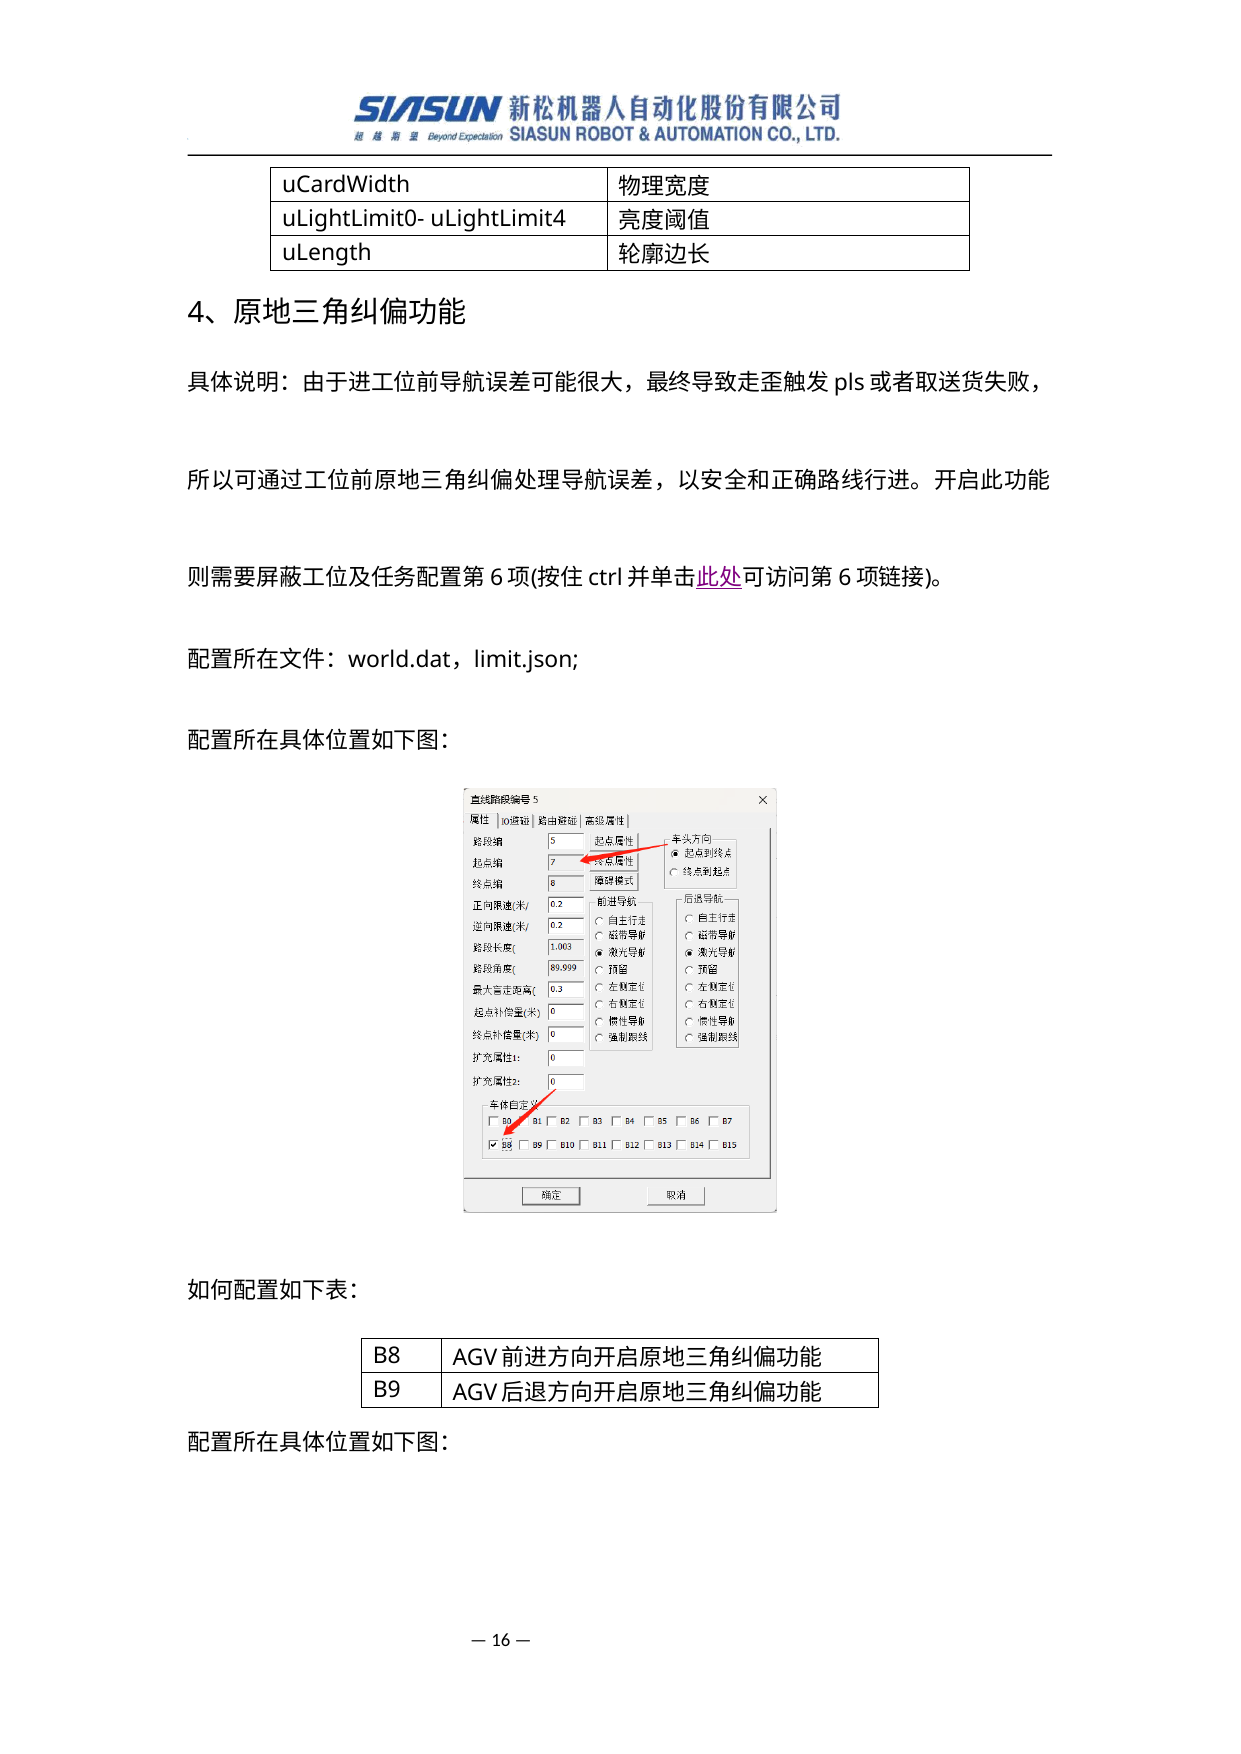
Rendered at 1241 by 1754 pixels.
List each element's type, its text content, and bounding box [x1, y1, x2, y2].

text 配置所在文件：world.dat，limit.json; [187, 625, 1053, 690]
table_cell uLightLimit0- uLightLimit4 [271, 202, 607, 235]
subtitle 4、原地三角纠偏功能 [187, 277, 1053, 342]
table_cell uCardWidth [271, 168, 607, 201]
table_cell 物理宽度 [608, 168, 969, 201]
text 配置所在具体位置如下图： [187, 706, 1053, 771]
picture [463, 788, 777, 1213]
table_cell uLength [271, 236, 607, 269]
text 如何配置如下表： [187, 1256, 1053, 1321]
table_header B8 [362, 1339, 441, 1372]
table_cell AGV后退方向开启原地三角纠偏功能 [442, 1373, 878, 1407]
table_cell 亮度阈值 [608, 202, 969, 235]
text 配置所在具体位置如下图： [187, 1408, 1053, 1473]
picture [187, 90, 1053, 158]
table_cell B9 [362, 1373, 441, 1407]
table_cell 轮廓边长 [608, 236, 969, 269]
table_header AGV前进方向开启原地三角纠偏功能 [442, 1339, 878, 1372]
text 具体说明：由于进工位前导航误差可能很大，最终导致走歪触发pls或者取送货失败，所以可通过工位前原地三角纠偏处理导航误差，以安全和正确路线行进。开启此功能则需要屏蔽工位及任务配置第6项(按住ctrl并单击此处可访问第6项链接)。 [187, 348, 1053, 608]
